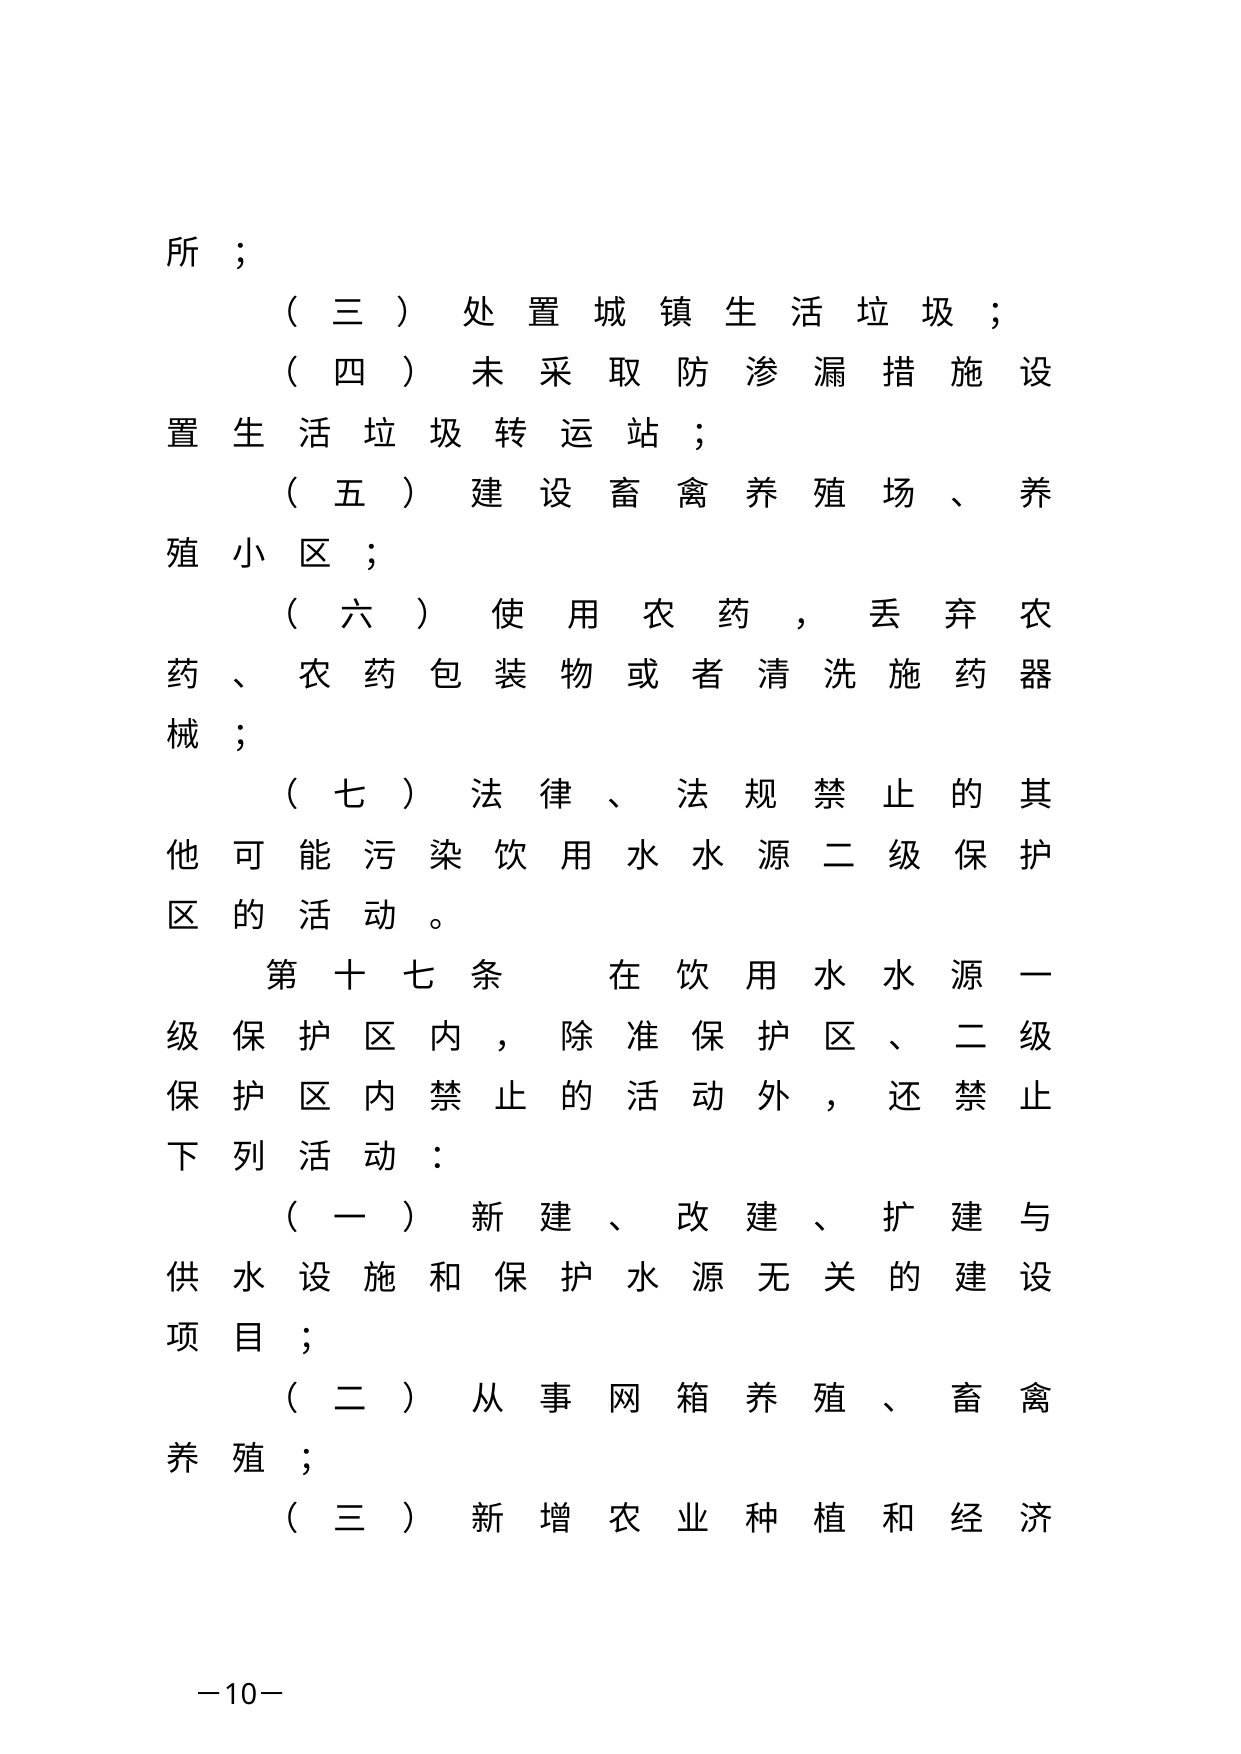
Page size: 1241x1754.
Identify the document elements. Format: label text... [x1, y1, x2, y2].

text （三）新增农业种植和经济林； [167, 1486, 1085, 1546]
text （六）使用农药，丢弃农药、农药包装物或者清洗施药器械； [167, 581, 1085, 762]
text 第十七条 在饮用水水源一级保护区内，除准保护区、二级保护区内禁止的活动外，还禁止下列活动： [167, 943, 1085, 1184]
text （五）建设畜禽养殖场、养殖小区； [167, 461, 1085, 581]
text （七）法律、法规禁止的其他可能污染饮用水水源二级保护区的活动。 [167, 762, 1085, 943]
text （三）处置城镇生活垃圾； [167, 280, 1085, 340]
text （四）未采取防渗漏措施设置生活垃圾转运站； [167, 340, 1085, 461]
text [167, 219, 1085, 280]
text （二）从事网箱养殖、畜禽养殖； [167, 1365, 1085, 1486]
text （一）新建、改建、扩建与供水设施和保护水源无关的建设项目； [167, 1184, 1085, 1365]
